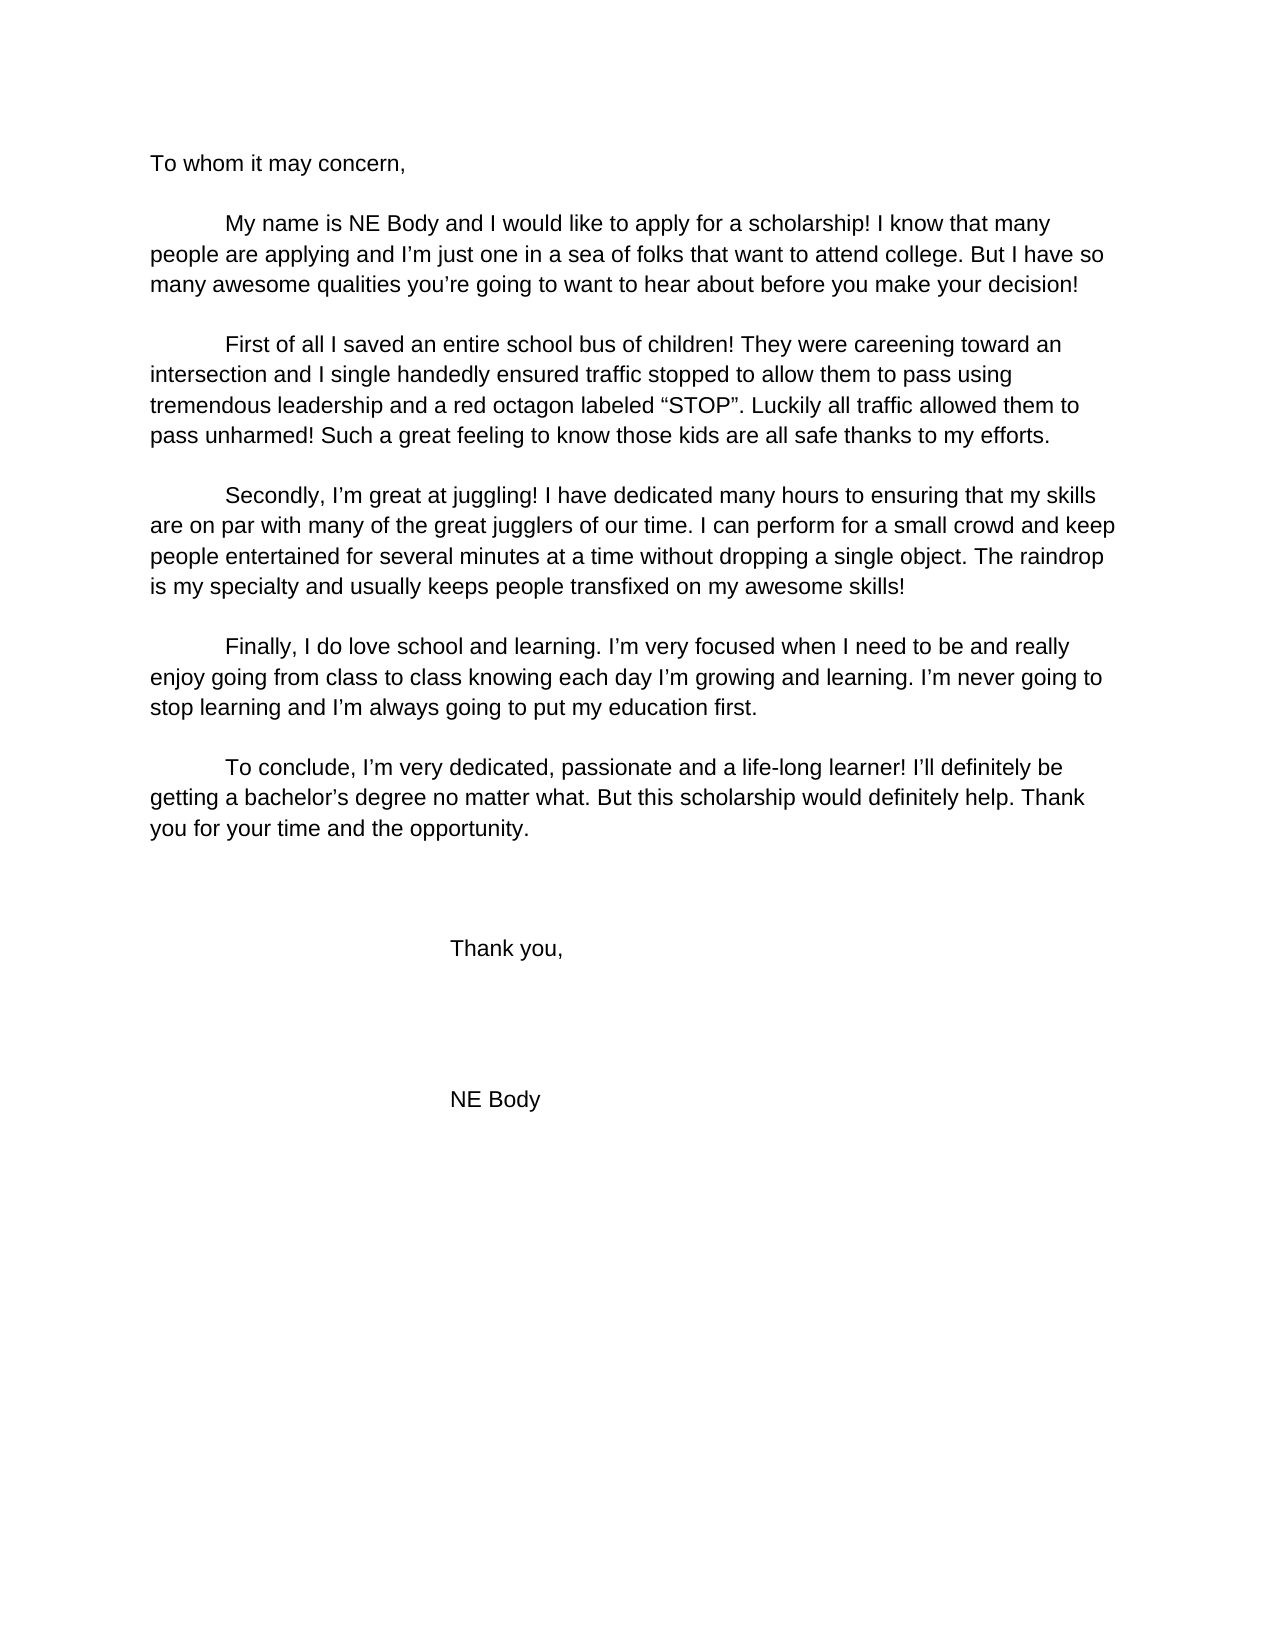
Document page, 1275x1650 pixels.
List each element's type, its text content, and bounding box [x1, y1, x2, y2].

text To whom it may concern, [150, 150, 1125, 176]
text Thank you, [150, 935, 1125, 962]
text Secondly, I’m great at juggling! I have dedicated many hours to ensuring that my skills are on par with many of the great jugglers of our time. I can perform for a small crowd and keep people entertained for several minutes at a time without dropping a single object. The raindrop is my specialty and usually keeps people transfixed on my awesome skills! [150, 482, 1125, 599]
text NE Body [150, 1086, 1125, 1113]
text My name is NE Body and I would like to apply for a scholarship! I know that many people are applying and I’m just one in a sea of folks that want to attend college. But I have so many awesome qualities you’re going to want to hear about before you make your decision! [150, 210, 1125, 297]
text First of all I saved an entire school bus of children! They were careening toward an intersection and I single handedly ensured traffic stopped to allow them to pass using tremendous leadership and a red octagon labeled “STOP”. Luckily all traffic allowed them to pass unharmed! Such a great feeling to know those kids are all safe thanks to my efforts. [150, 331, 1125, 448]
text To conclude, I’m very dedicated, passionate and a life-long learner! I’ll definitely be getting a bachelor’s degree no matter what. But this scholarship would definitely help. Thank you for your time and the opportunity. [150, 754, 1125, 841]
text Finally, I do love school and learning. I’m very focused when I need to be and really enjoy going from class to class knowing each day I’m growing and learning. I’m never going to stop learning and I’m always going to put my education first. [150, 633, 1125, 720]
